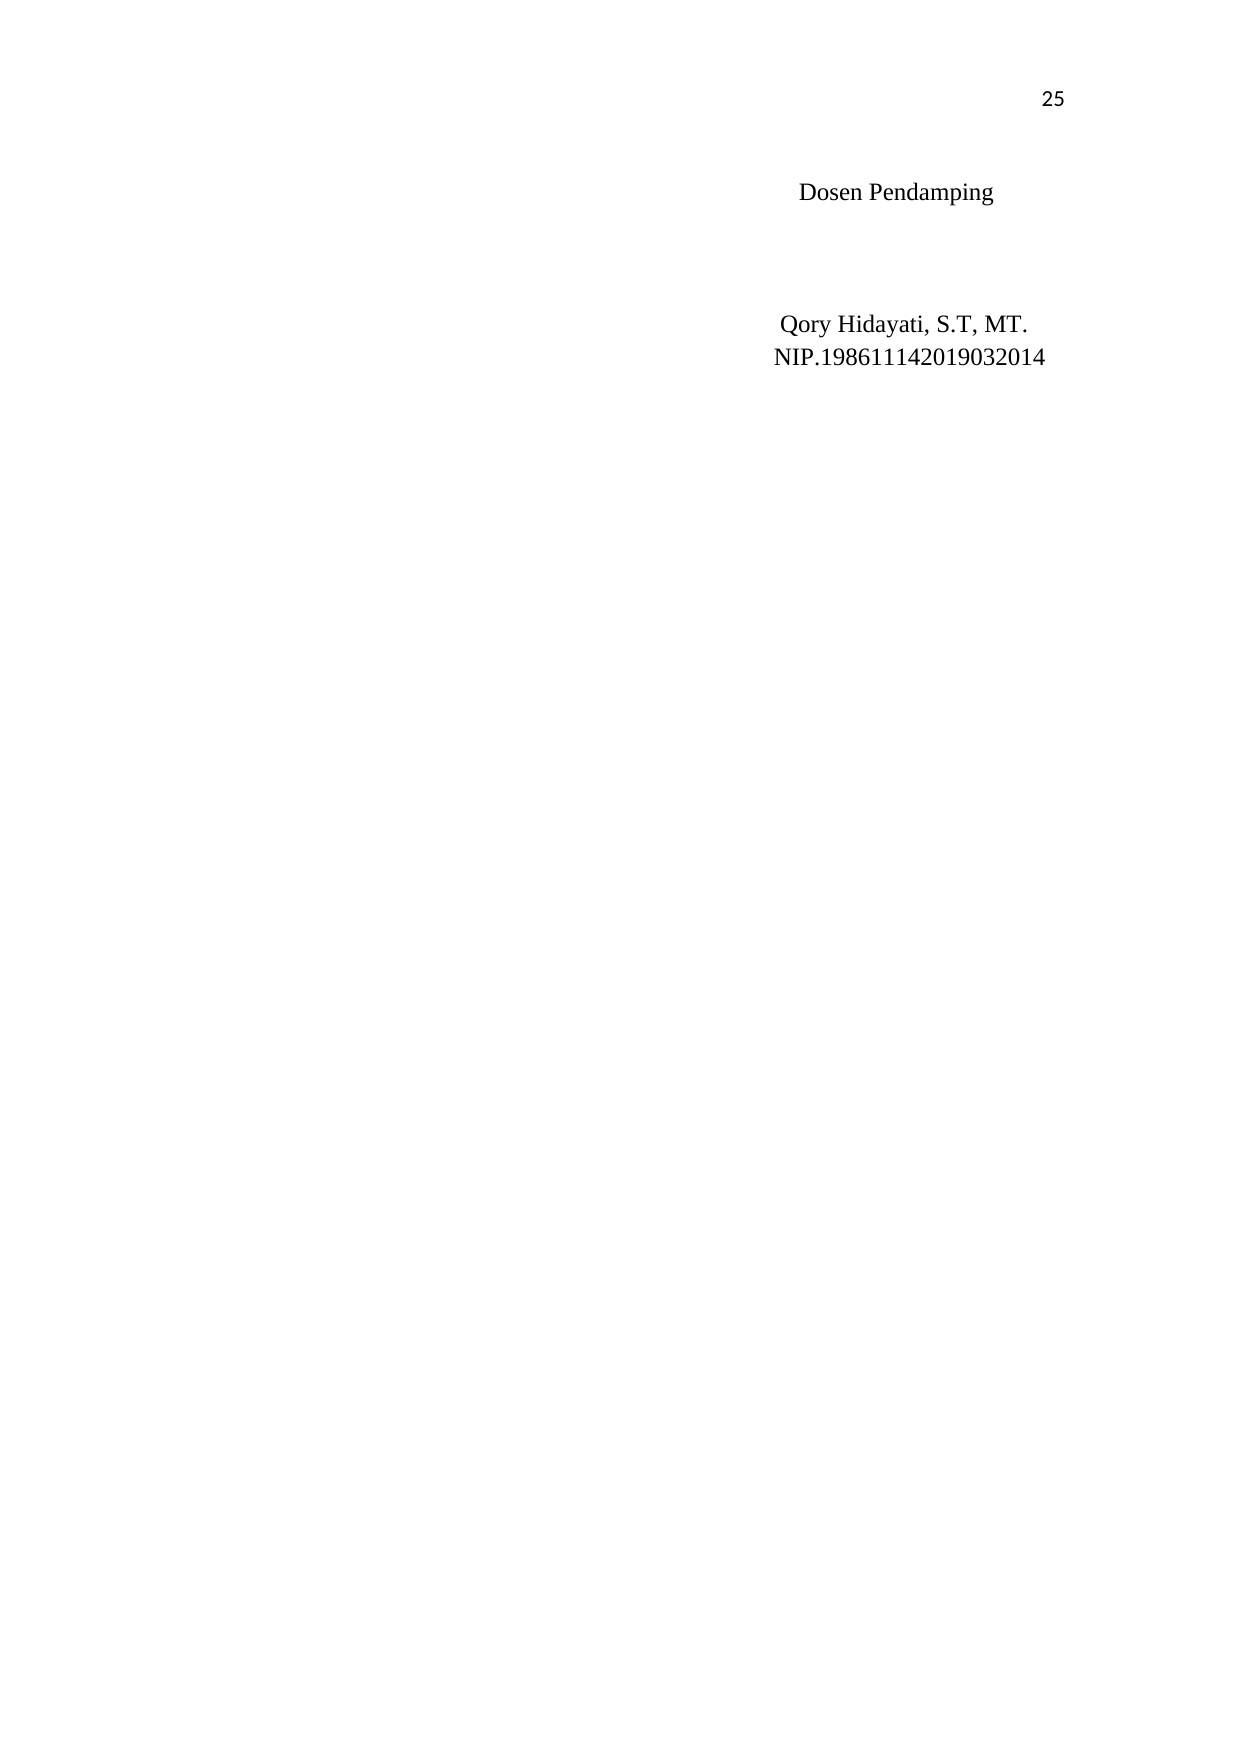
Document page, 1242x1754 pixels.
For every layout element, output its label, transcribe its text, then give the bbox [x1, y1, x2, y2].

text Dosen Pendamping [236, 177, 1064, 206]
text Qory Hidayati, S.T, MT. [236, 309, 1064, 338]
text NIP.198611142019032014 [236, 342, 1064, 371]
